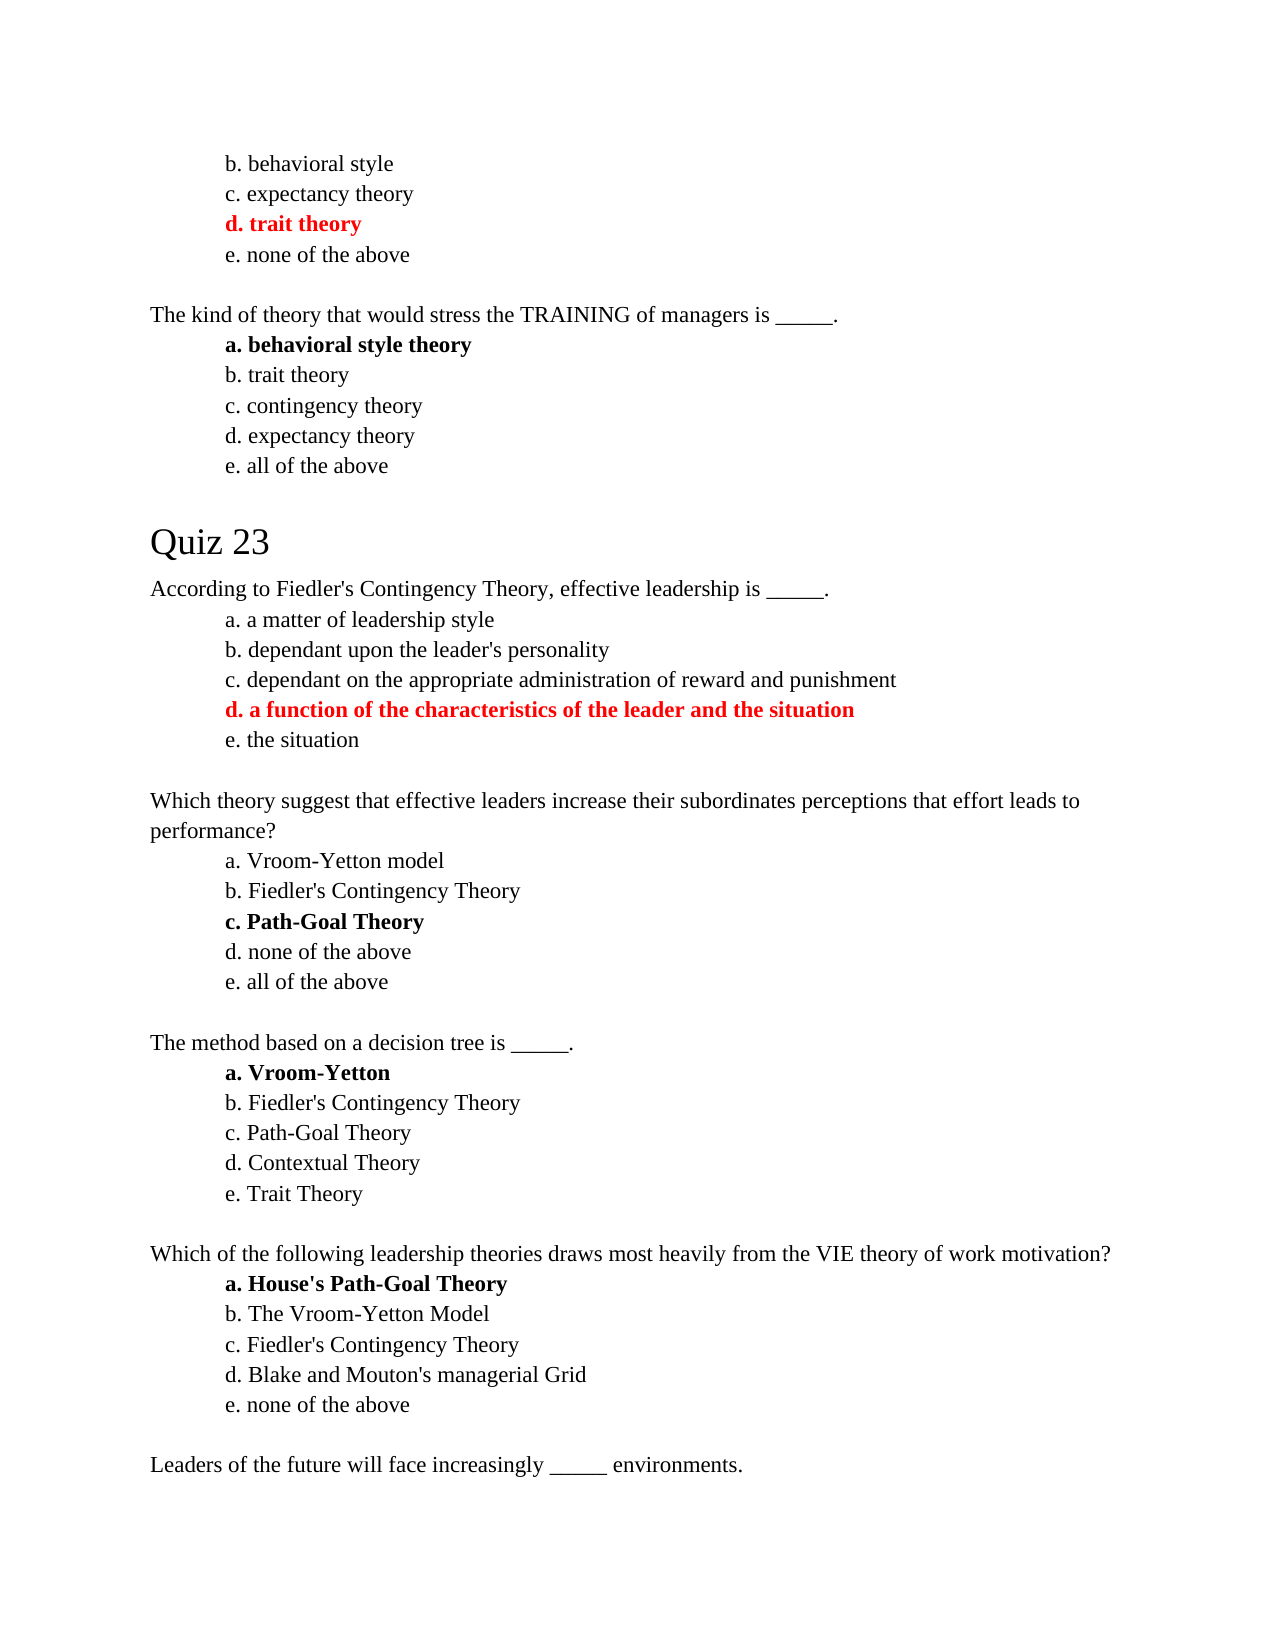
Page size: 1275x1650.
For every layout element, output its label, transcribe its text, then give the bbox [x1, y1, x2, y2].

text Which theory suggest that effective leaders increase their subordinates perceptions that effort leads to performance? [150, 787, 1125, 843]
text b. Fiedler's Contingency Theory [225, 877, 1125, 904]
text c. expectancy theory [225, 180, 1125, 207]
text c. dependant on the appropriate administration of reward and punishment [225, 666, 1125, 692]
text a. House's Path-Goal Theory [225, 1270, 1125, 1297]
text b. trait theory [225, 361, 1125, 388]
text b. Fiedler's Contingency Theory [225, 1089, 1125, 1115]
text c. contingency theory [225, 392, 1125, 418]
text d. trait theory [225, 210, 1125, 237]
text e. none of the above [225, 241, 1125, 267]
text Which of the following leadership theories draws most heavily from the VIE theory of work motivation? [150, 1240, 1125, 1266]
text d. expectancy theory [225, 422, 1125, 448]
text c. Fiedler's Contingency Theory [225, 1331, 1125, 1357]
text e. Trait Theory [225, 1179, 1125, 1206]
text c. Path-Goal Theory [225, 908, 1125, 934]
text The kind of theory that would stress the TRAINING of managers is _____. [150, 301, 1125, 327]
text b. The Vroom-Yetton Model [225, 1300, 1125, 1327]
text a. Vroom-Yetton [225, 1059, 1125, 1085]
text e. the situation [225, 726, 1125, 753]
text a. Vroom-Yetton model [225, 847, 1125, 874]
text d. Contextual Theory [225, 1149, 1125, 1176]
text e. all of the above [225, 968, 1125, 994]
text b. behavioral style [225, 150, 1125, 176]
text d. Blake and Mouton's managerial Grid [225, 1361, 1125, 1387]
text c. Path-Goal Theory [225, 1119, 1125, 1146]
text e. none of the above [225, 1391, 1125, 1417]
text e. all of the above [225, 452, 1125, 478]
text Leaders of the future will face increasingly _____ environments. [150, 1451, 1125, 1478]
text a. a matter of leadership style [225, 606, 1125, 632]
text b. dependant upon the leader's personality [225, 636, 1125, 662]
text d. none of the above [225, 938, 1125, 964]
text According to Fiedler's Contingency Theory, effective leadership is _____. [150, 575, 1125, 602]
text The method based on a decision tree is _____. [150, 1028, 1125, 1055]
text d. a function of the characteristics of the leader and the situation [225, 696, 1125, 723]
text a. behavioral style theory [225, 331, 1125, 358]
subtitle Quiz 23 [150, 520, 1125, 563]
